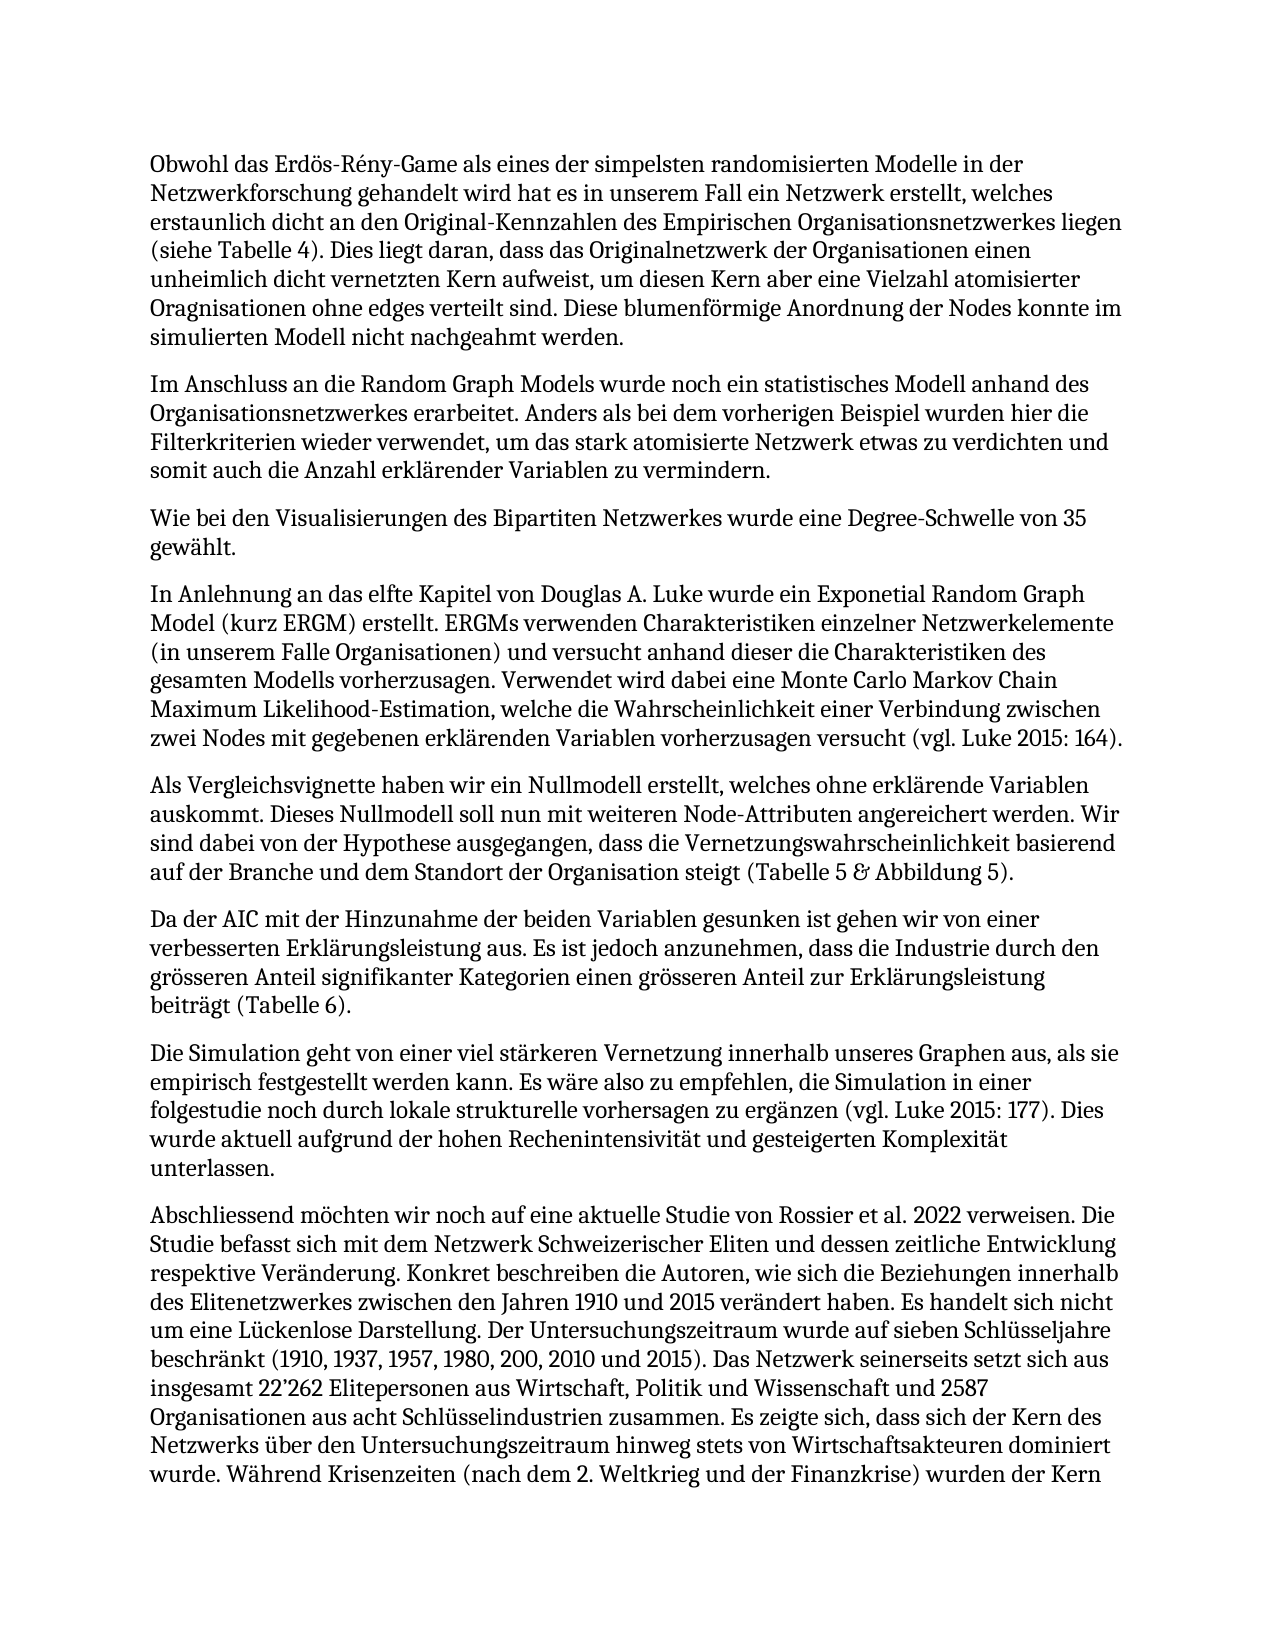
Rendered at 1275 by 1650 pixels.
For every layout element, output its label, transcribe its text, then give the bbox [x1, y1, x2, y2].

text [150, 1201, 1125, 1489]
text Die Simulation geht von einer viel stärkeren Vernetzung innerhalb unseres Graphen aus, als sie empirisch festgestellt werden kann. Es wäre also zu empfehlen, die Simulation in einer folgestudie noch durch lokale strukturelle vorhersagen zu ergänzen (vgl. Luke 2015: 177). Dies wurde aktuell aufgrund der hohen Rechenintensivität und gesteigerten Komplexität unterlassen. [150, 1039, 1125, 1182]
text Da der AIC mit der Hinzunahme der beiden Variablen gesunken ist gehen wir von einer verbesserten Erklärungsleistung aus. Es ist jedoch anzunehmen, dass die Industrie durch den grösseren Anteil signifikanter Kategorien einen grösseren Anteil zur Erklärungsleistung beiträgt (Tabelle 6). [150, 905, 1125, 1020]
text Als Vergleichsvignette haben wir ein Nullmodell erstellt, welches ohne erklärende Variablen auskommt. Dieses Nullmodell soll nun mit weiteren Node-Attributen angereichert werden. Wir sind dabei von der Hypothese ausgegangen, dass die Vernetzungswahrscheinlichkeit basierend auf der Branche und dem Standort der Organisation steigt (Tabelle 5 & Abbildung 5). [150, 771, 1125, 886]
text Wie bei den Visualisierungen des Bipartiten Netzwerkes wurde eine Degree-Schwelle von 35 gewählt. [150, 504, 1125, 561]
text Im Anschluss an die Random Graph Models wurde noch ein statistisches Modell anhand des Organisationsnetzwerkes erarbeitet. Anders als bei dem vorherigen Beispiel wurden hier die Filterkriterien wieder verwendet, um das stark atomisierte Netzwerk etwas zu verdichten und somit auch die Anzahl erklärender Variablen zu vermindern. [150, 370, 1125, 485]
text In Anlehnung an das elfte Kapitel von Douglas A. Luke wurde ein Exponetial Random Graph Model (kurz ERGM) erstellt. ERGMs verwenden Charakteristiken einzelner Netzwerkelemente (in unserem Falle Organisationen) und versucht anhand dieser die Charakteristiken des gesamten Modells vorherzusagen. Verwendet wird dabei eine Monte Carlo Markov Chain Maximum Likelihood-Estimation, welche die Wahrscheinlichkeit einer Verbindung zwischen zwei Nodes mit gegebenen erklärenden Variablen vorherzusagen versucht (vgl. Luke 2015: 164). [150, 580, 1125, 752]
text Obwohl das Erdös-Rény-Game als eines der simpelsten randomisierten Modelle in der Netzwerkforschung gehandelt wird hat es in unserem Fall ein Netzwerk erstellt, welches erstaunlich dicht an den Original-Kennzahlen des Empirischen Organisationsnetzwerkes liegen (siehe Tabelle 4). Dies liegt daran, dass das Originalnetzwerk der Organisationen einen unheimlich dicht vernetzten Kern aufweist, um diesen Kern aber eine Vielzahl atomisierter Oragnisationen ohne edges verteilt sind. Diese blumenförmige Anordnung der Nodes konnte im simulierten Modell nicht nachgeahmt werden. [150, 150, 1125, 351]
